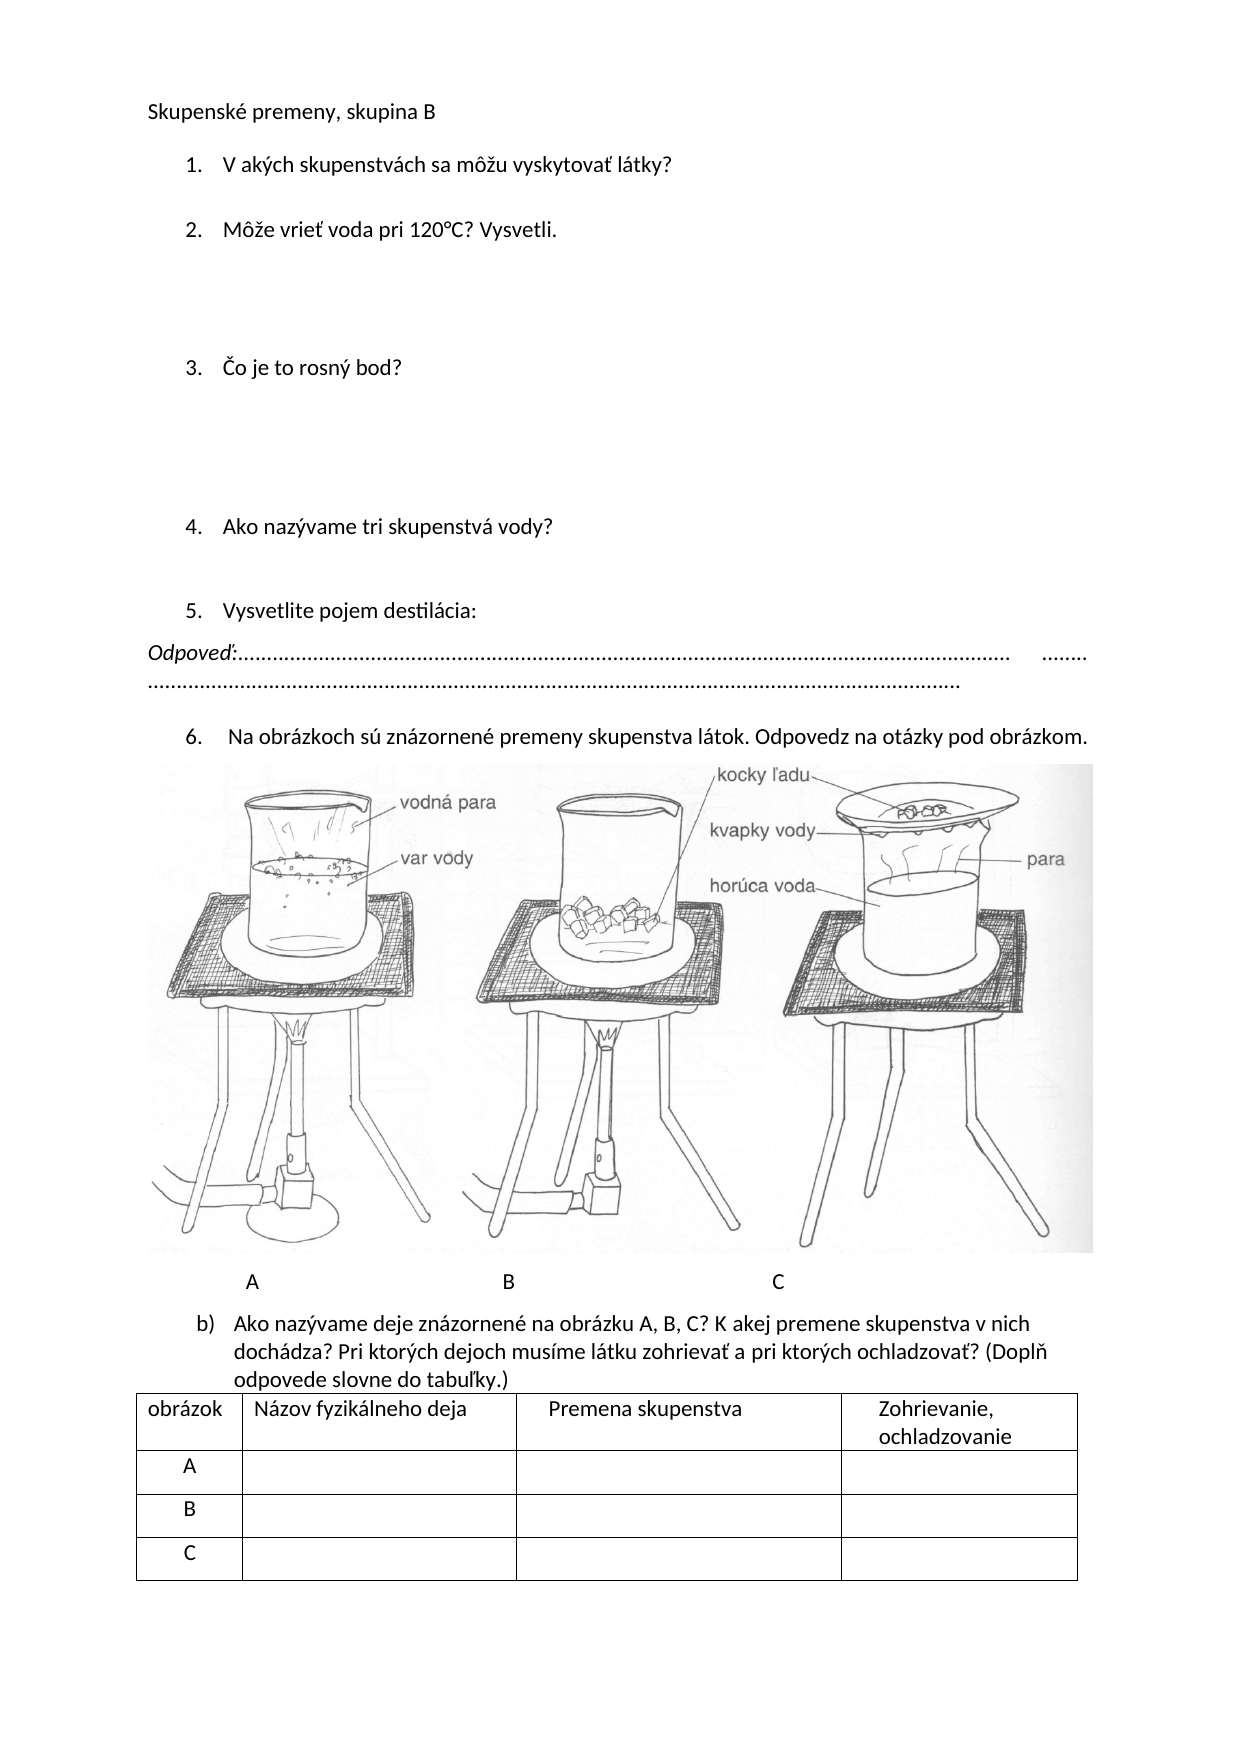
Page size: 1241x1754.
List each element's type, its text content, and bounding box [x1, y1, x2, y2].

table_cell [517, 1538, 841, 1580]
table_cell C [137, 1538, 242, 1580]
table_cell [842, 1451, 1077, 1493]
table_cell [517, 1451, 841, 1493]
text A B C [148, 1267, 1093, 1295]
list Môže vrieť voda pri 120°C? Vysvetli. [185, 215, 1093, 243]
list Na obrázkoch sú znázornené premeny skupenstva látok. Odpovedz na otázky pod obrázkom. [185, 722, 1093, 750]
list Čo je to rosný bod? [185, 353, 1093, 381]
table_cell [243, 1495, 516, 1537]
table_cell B [137, 1495, 242, 1537]
list Vysvetlite pojem destilácia: [185, 596, 1093, 624]
list V akých skupenstvách sa môžu vyskytovať látky? [185, 150, 1093, 178]
list Ako nazývame tri skupenstvá vody? [185, 512, 1093, 540]
table_cell [517, 1495, 841, 1537]
table_cell A [137, 1451, 242, 1493]
table_cell [842, 1495, 1077, 1537]
list Ako nazývame deje znázornené na obrázku A, B, C? K akej premene skupenstva v nich dochádza? Pri ktorých dejoch musíme látku zohrievať a pri ktorých ochladzovať? (Doplň odpovede slovne do tabuľky.) [196, 1309, 1093, 1393]
picture [147, 764, 1094, 1253]
text Skupenské premeny, skupina B [148, 97, 1093, 125]
table_cell [243, 1538, 516, 1580]
table_header obrázok [137, 1394, 242, 1450]
table_cell [243, 1451, 516, 1493]
table_cell [842, 1538, 1077, 1580]
table_header Názov fyzikálneho deja [243, 1394, 516, 1450]
table_header Premena skupenstva [517, 1394, 841, 1450]
text Odpoveď:...................................................................................................................................... ..................................................................................................................................................... [148, 638, 1093, 694]
table_header Zohrievanie, ochladzovanie [842, 1394, 1077, 1450]
